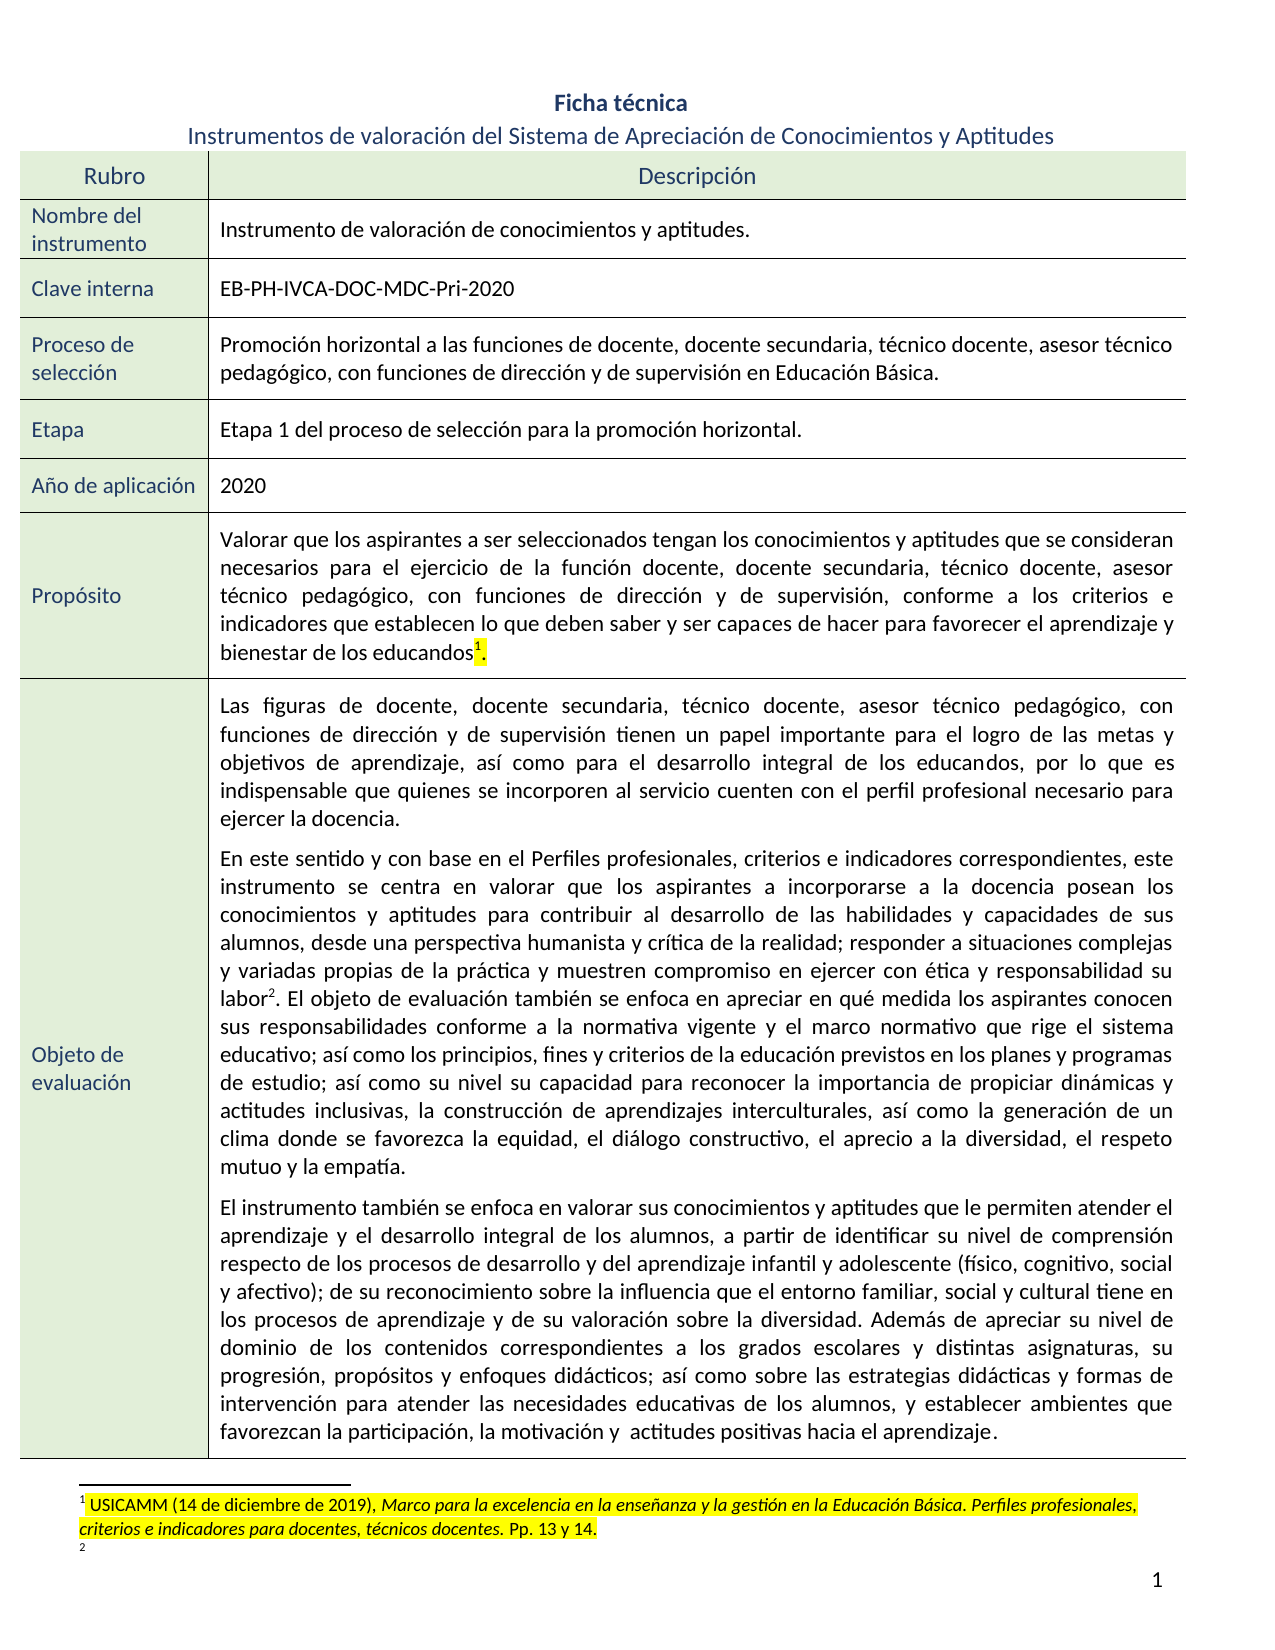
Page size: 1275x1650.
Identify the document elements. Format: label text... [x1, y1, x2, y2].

text Ficha técnica [79, 87, 1163, 118]
table_cell Año de aplicación [20, 459, 208, 512]
table_header Rubro [20, 151, 208, 199]
table_cell Etapa 1 del proceso de selección para la promoción horizontal. [209, 400, 1186, 458]
text Instrumentos de valoración del Sistema de Apreciación de Conocimientos y Aptitudes [79, 120, 1163, 151]
table_cell Instrumento de valoración de conocimientos y aptitudes. [209, 200, 1186, 258]
table_cell Objeto de evaluación [20, 679, 208, 1458]
table_cell Nombre del instrumento [20, 200, 208, 258]
table_cell Clave interna [20, 259, 208, 317]
table_header Descripción [209, 151, 1186, 199]
table_cell Propósito [20, 513, 208, 678]
table_cell Las figuras de docente, docente secundaria, técnico docente, asesor técnico pedagógico, con funciones de dirección y de supervisión tienen un papel importante para el logro de las metas y objetivos de aprendizaje, así como para el desarrollo integral de los educandos, por lo que es indispensable que quienes se incorporen al servicio cuenten con el perfil profesional necesario para ejercer la docencia. En este sentido y con base en el Perfiles profesionales, criterios e indicadores correspondientes, este instrumento se centra en valorar que los aspirantes a incorporarse a la docencia posean los conocimientos y aptitudes para contribuir al desarrollo de las habilidades y capacidades de sus alumnos, desde una perspectiva humanista y crítica de la realidad; responder a situaciones complejas y variadas propias de la práctica y muestren compromiso en ejercer con ética y responsabilidad su labor. El objeto de evaluación también se enfoca en apreciar en qué medida los aspirantes conocen sus responsabilidades conforme a la normativa vigente y el marco normativo que rige el sistema educativo; así como los principios, fines y criterios de la educación previstos en los planes y programas de estudio; así como su nivel su capacidad para reconocer la importancia de propiciar dinámicas y actitudes inclusivas, la construcción de aprendizajes interculturales, así como la generación de un clima donde se favorezca la equidad, el diálogo constructivo, el aprecio a la diversidad, el respeto mutuo y la empatía. El instrumento también se enfoca en valorar sus conocimientos y aptitudes que le permiten atender el aprendizaje y el desarrollo integral de los alumnos, a partir de identificar su nivel de comprensión respecto de los procesos de desarrollo y del aprendizaje infantil y adolescente (físico, cognitivo, social y afectivo); de su reconocimiento sobre la influencia que el entorno familiar, social y cultural tiene en los procesos de aprendizaje y de su valoración sobre la diversidad. Además de apreciar su nivel de dominio de los contenidos correspondientes a los grados escolares y distintas asignaturas, su progresión, propósitos y enfoques didácticos; así como sobre las estrategias didácticas y formas de intervención para atender las necesidades educativas de los alumnos, y establecer ambientes que favorezcan la participación, la motivación y actitudes positivas hacia el aprendizaje. [209, 679, 1186, 1458]
table_cell Valorar que los aspirantes a ser seleccionados tengan los conocimientos y aptitudes que se consideran necesarios para el ejercicio de la función docente, docente secundaria, técnico docente, asesor técnico pedagógico, con funciones de dirección y de supervisión, conforme a los criterios e indicadores que establecen lo que deben saber y ser capaces de hacer para favorecer el aprendizaje y bienestar de los educandos. [209, 513, 1186, 678]
table_cell Promoción horizontal a las funciones de docente, docente secundaria, técnico docente, asesor técnico pedagógico, con funciones de dirección y de supervisión en Educación Básica. [209, 318, 1186, 399]
table_cell 2020 [209, 459, 1186, 512]
table_cell EB-PH-IVCA-DOC-MDC-Pri-2020 [209, 259, 1186, 317]
table_cell Proceso de selección [20, 318, 208, 399]
table_cell Etapa [20, 400, 208, 458]
